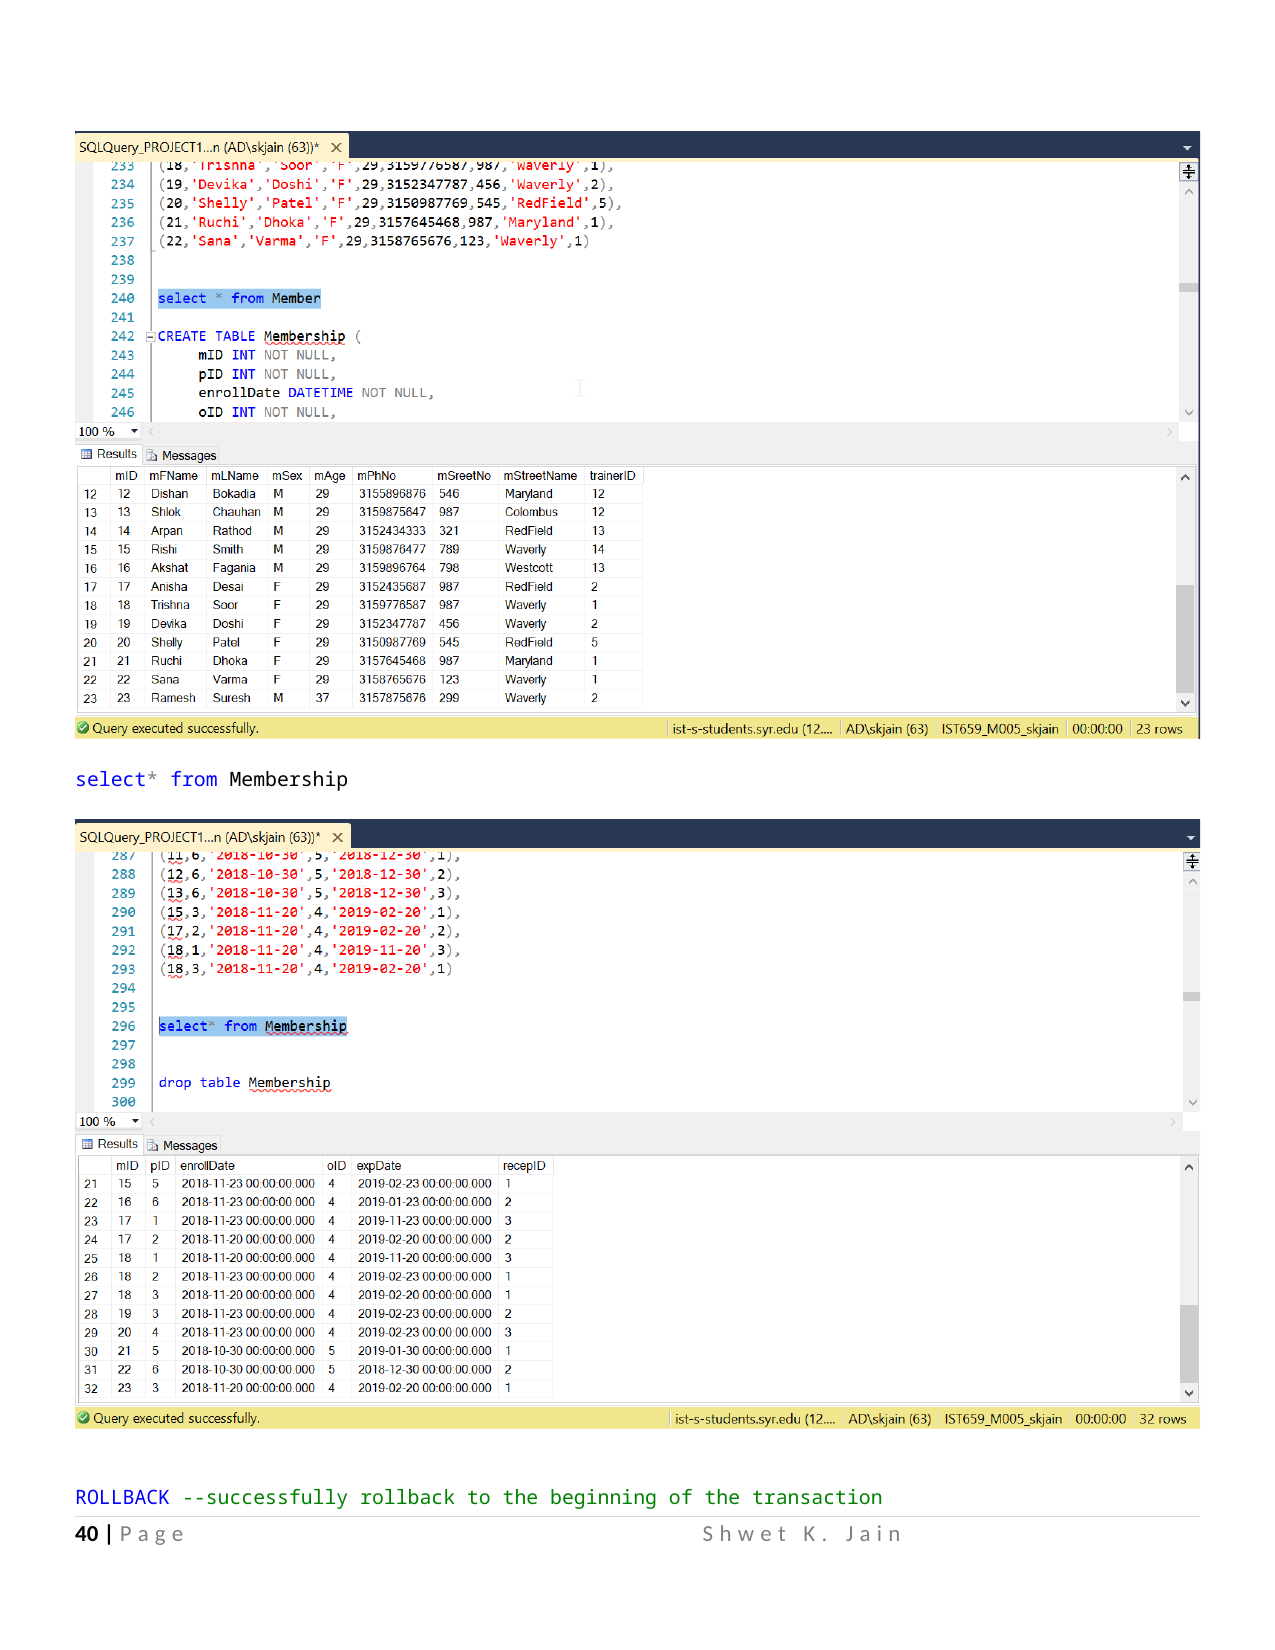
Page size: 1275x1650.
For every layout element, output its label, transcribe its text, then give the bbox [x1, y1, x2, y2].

picture [75, 819, 1200, 1429]
text select* from Membership [75, 765, 1200, 792]
text ROLLBACK --successfully rollback to the beginning of the transaction [75, 1483, 1200, 1510]
picture [75, 131, 1200, 739]
